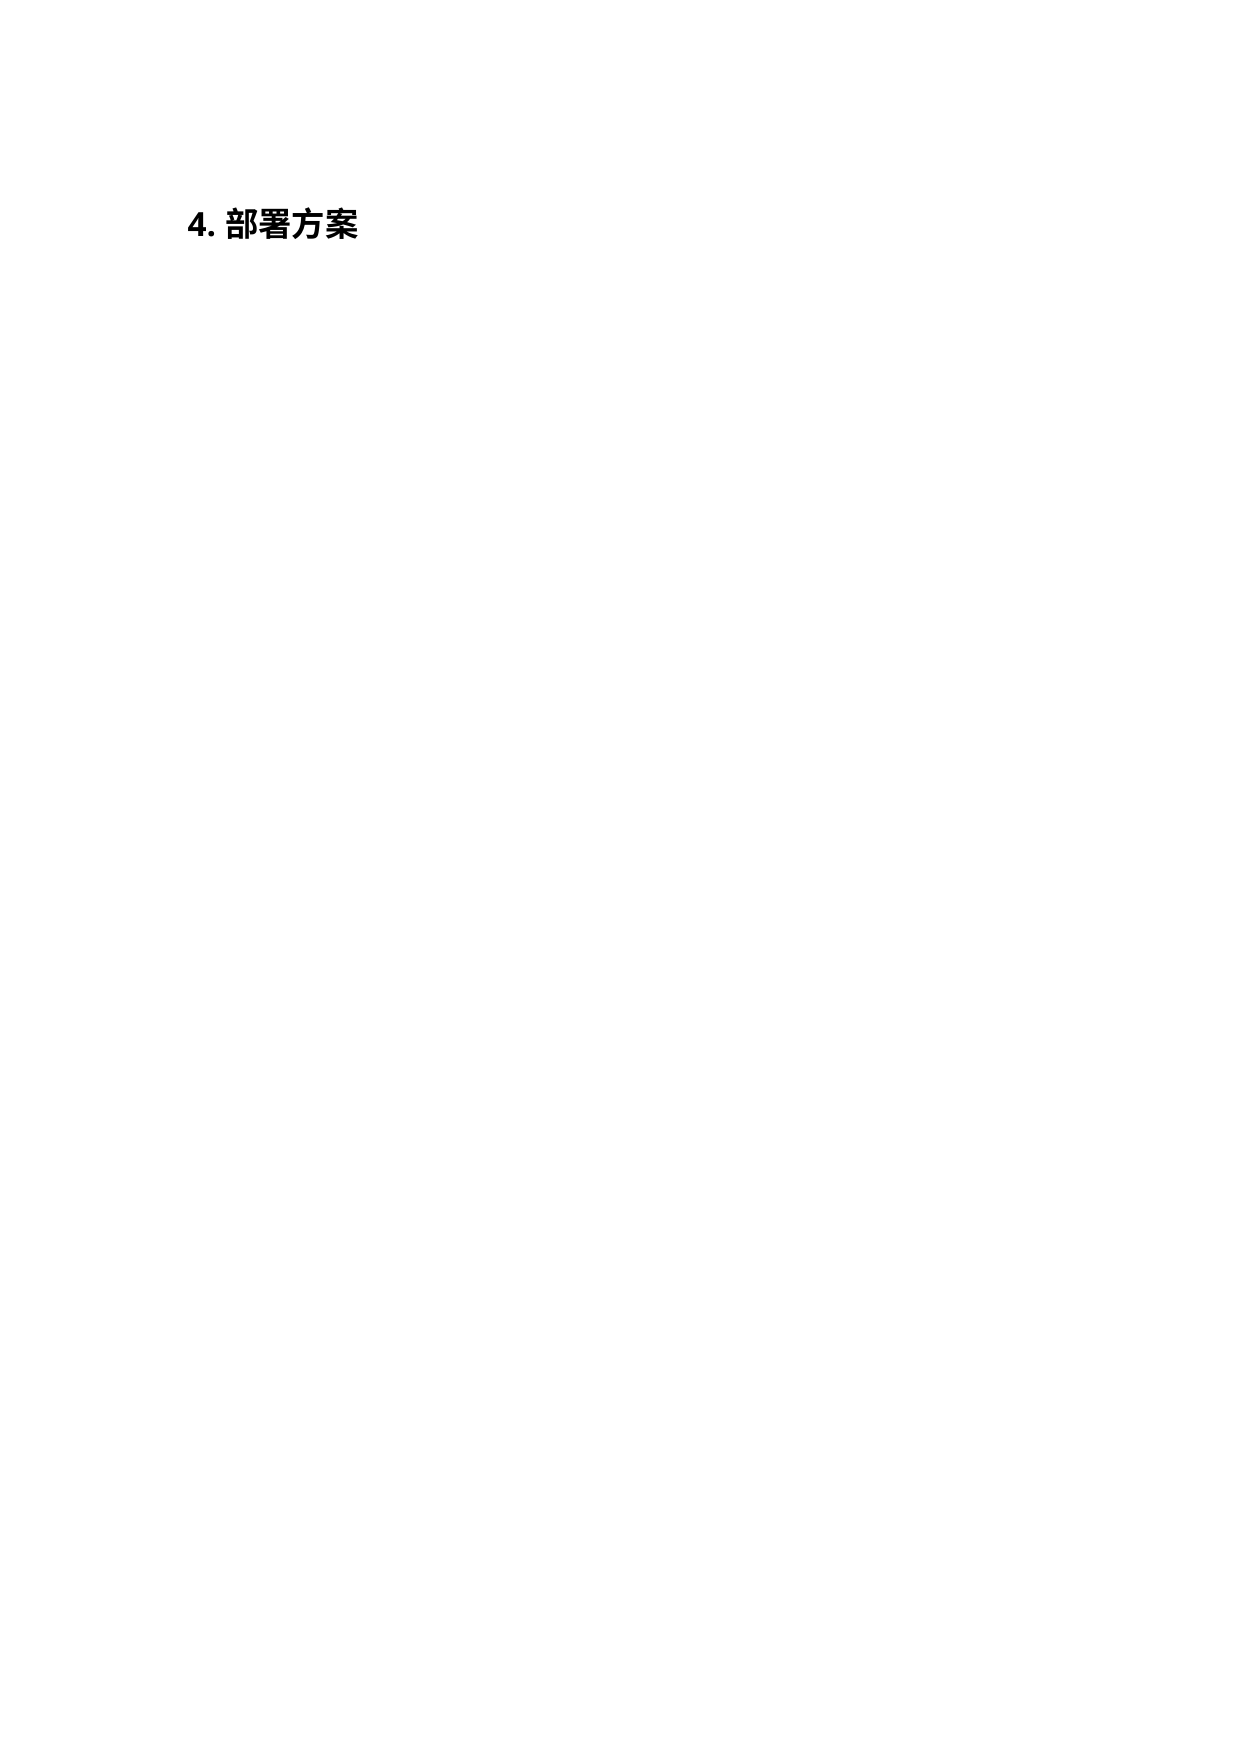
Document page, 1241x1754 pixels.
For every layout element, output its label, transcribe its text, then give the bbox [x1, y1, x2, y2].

subtitle 部署方案 [187, 189, 1053, 254]
